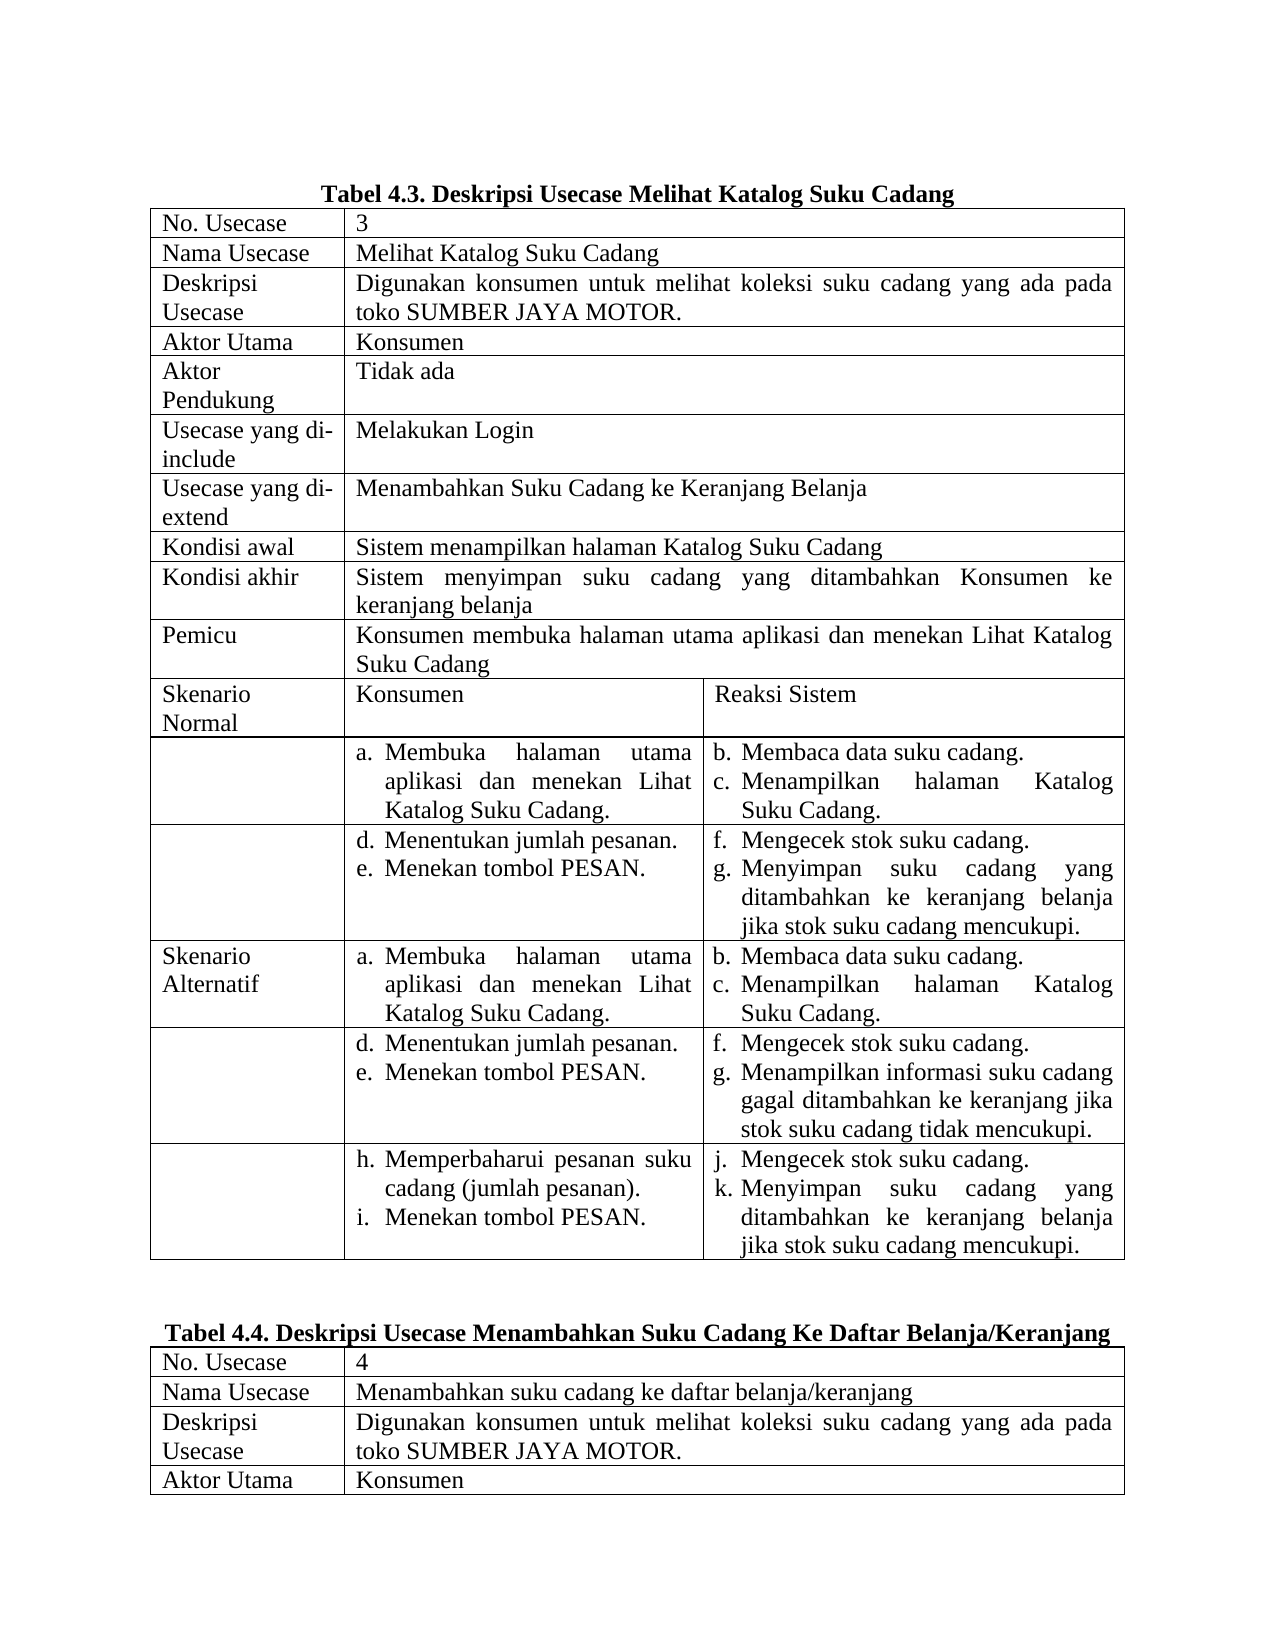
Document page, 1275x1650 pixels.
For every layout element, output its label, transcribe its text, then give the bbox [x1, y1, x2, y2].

table_cell Reaksi Sistem [704, 679, 1124, 736]
table_cell Kondisi awal [151, 532, 344, 561]
table_cell Menentukan jumlah pesanan. Menekan tombol PESAN. [345, 1028, 703, 1143]
table_cell Digunakan konsumen untuk melihat koleksi suku cadang yang ada pada toko SUMBER JAYA MOTOR. [345, 268, 1124, 326]
table_cell Mengecek stok suku cadang. Menyimpan suku cadang yang ditambahkan ke keranjang belanja jika stok suku cadang mencukupi. [704, 825, 1124, 940]
table_cell Mengecek stok suku cadang. Menampilkan informasi suku cadang gagal ditambahkan ke keranjang jika stok suku cadang tidak mencukupi. [704, 1028, 1124, 1143]
table_cell Nama Usecase [151, 238, 344, 267]
table_cell [151, 1144, 344, 1259]
table_cell Skenario Normal [151, 679, 344, 736]
table_cell Nama Usecase [151, 1377, 344, 1406]
table_cell Usecase yang di-extend [151, 474, 344, 531]
table_cell Aktor Utama [151, 1466, 344, 1494]
table_cell Melakukan Login [345, 415, 1124, 472]
table_cell Usecase yang di-include [151, 415, 344, 472]
table_cell Menambahkan suku cadang ke daftar belanja/keranjang [345, 1377, 1124, 1406]
table_cell Pemicu [151, 620, 344, 678]
table_cell Kondisi akhir [151, 562, 344, 619]
table_header 3 [345, 209, 1124, 237]
table_cell Menambahkan Suku Cadang ke Keranjang Belanja [345, 474, 1124, 531]
table_cell Deskripsi Usecase [151, 268, 344, 326]
table_cell Konsumen [345, 327, 1124, 355]
table_cell Aktor Pendukung [151, 356, 344, 414]
table_cell [151, 738, 344, 824]
table_cell Konsumen [345, 679, 703, 736]
text Tabel 4.4. Deskripsi Usecase Menambahkan Suku Cadang Ke Daftar Belanja/Keranjang [150, 1318, 1125, 1346]
table_cell Membaca data suku cadang. Menampilkan halaman Katalog Suku Cadang. [704, 941, 1124, 1027]
table_cell Skenario Alternatif [151, 941, 344, 1027]
table_cell Menentukan jumlah pesanan. Menekan tombol PESAN. [345, 825, 703, 940]
table_cell Aktor Utama [151, 327, 344, 355]
table_cell Membaca data suku cadang. Menampilkan halaman Katalog Suku Cadang. [704, 738, 1124, 824]
table_cell [151, 825, 344, 940]
table_cell Membuka halaman utama aplikasi dan menekan Lihat Katalog Suku Cadang. [345, 738, 703, 824]
table_header No. Usecase [151, 1348, 344, 1376]
table_cell Konsumen [345, 1466, 1124, 1494]
table_header No. Usecase [151, 209, 344, 237]
table_header 4 [345, 1348, 1124, 1376]
table_cell Tidak ada [345, 356, 1124, 414]
table_cell Sistem menampilkan halaman Katalog Suku Cadang [345, 532, 1124, 561]
table_cell Membuka halaman utama aplikasi dan menekan Lihat Katalog Suku Cadang. [345, 941, 703, 1027]
table_cell Mengecek stok suku cadang. Menyimpan suku cadang yang ditambahkan ke keranjang belanja jika stok suku cadang mencukupi. [704, 1144, 1124, 1259]
table_cell Memperbaharui pesanan suku cadang (jumlah pesanan). Menekan tombol PESAN. [345, 1144, 703, 1259]
table_cell Konsumen membuka halaman utama aplikasi dan menekan Lihat Katalog Suku Cadang [345, 620, 1124, 678]
table_cell Deskripsi Usecase [151, 1407, 344, 1464]
table_cell [151, 1028, 344, 1143]
table_cell Digunakan konsumen untuk melihat koleksi suku cadang yang ada pada toko SUMBER JAYA MOTOR. [345, 1407, 1124, 1464]
table_cell Sistem menyimpan suku cadang yang ditambahkan Konsumen ke keranjang belanja [345, 562, 1124, 619]
table_cell Melihat Katalog Suku Cadang [345, 238, 1124, 267]
text Tabel 4.3. Deskripsi Usecase Melihat Katalog Suku Cadang [150, 179, 1125, 207]
